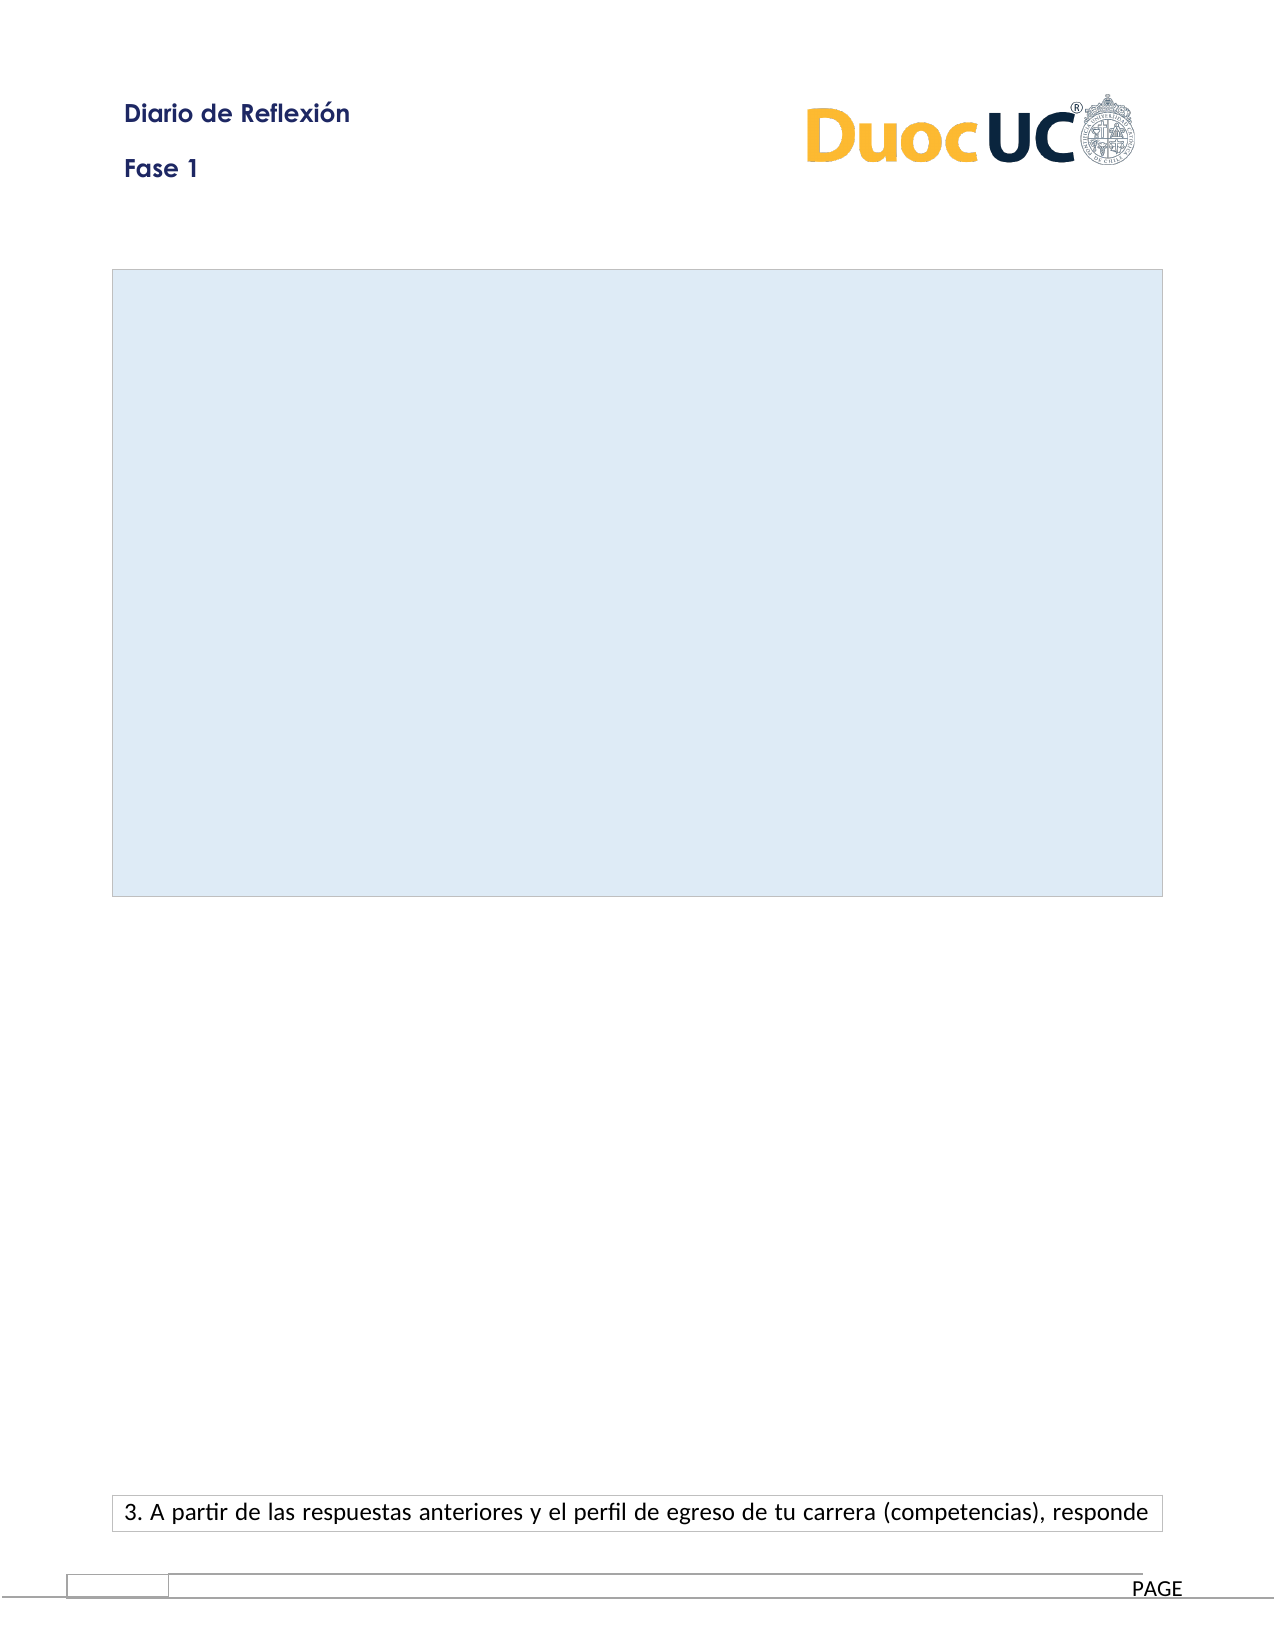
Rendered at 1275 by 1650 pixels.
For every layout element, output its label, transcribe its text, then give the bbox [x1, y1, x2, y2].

table_header 3. A partir de las respuestas anteriores y el perfil de egreso de tu carrera (competencias), responde las siguientes preguntas: [113, 1496, 1162, 1531]
picture [807, 94, 1135, 165]
